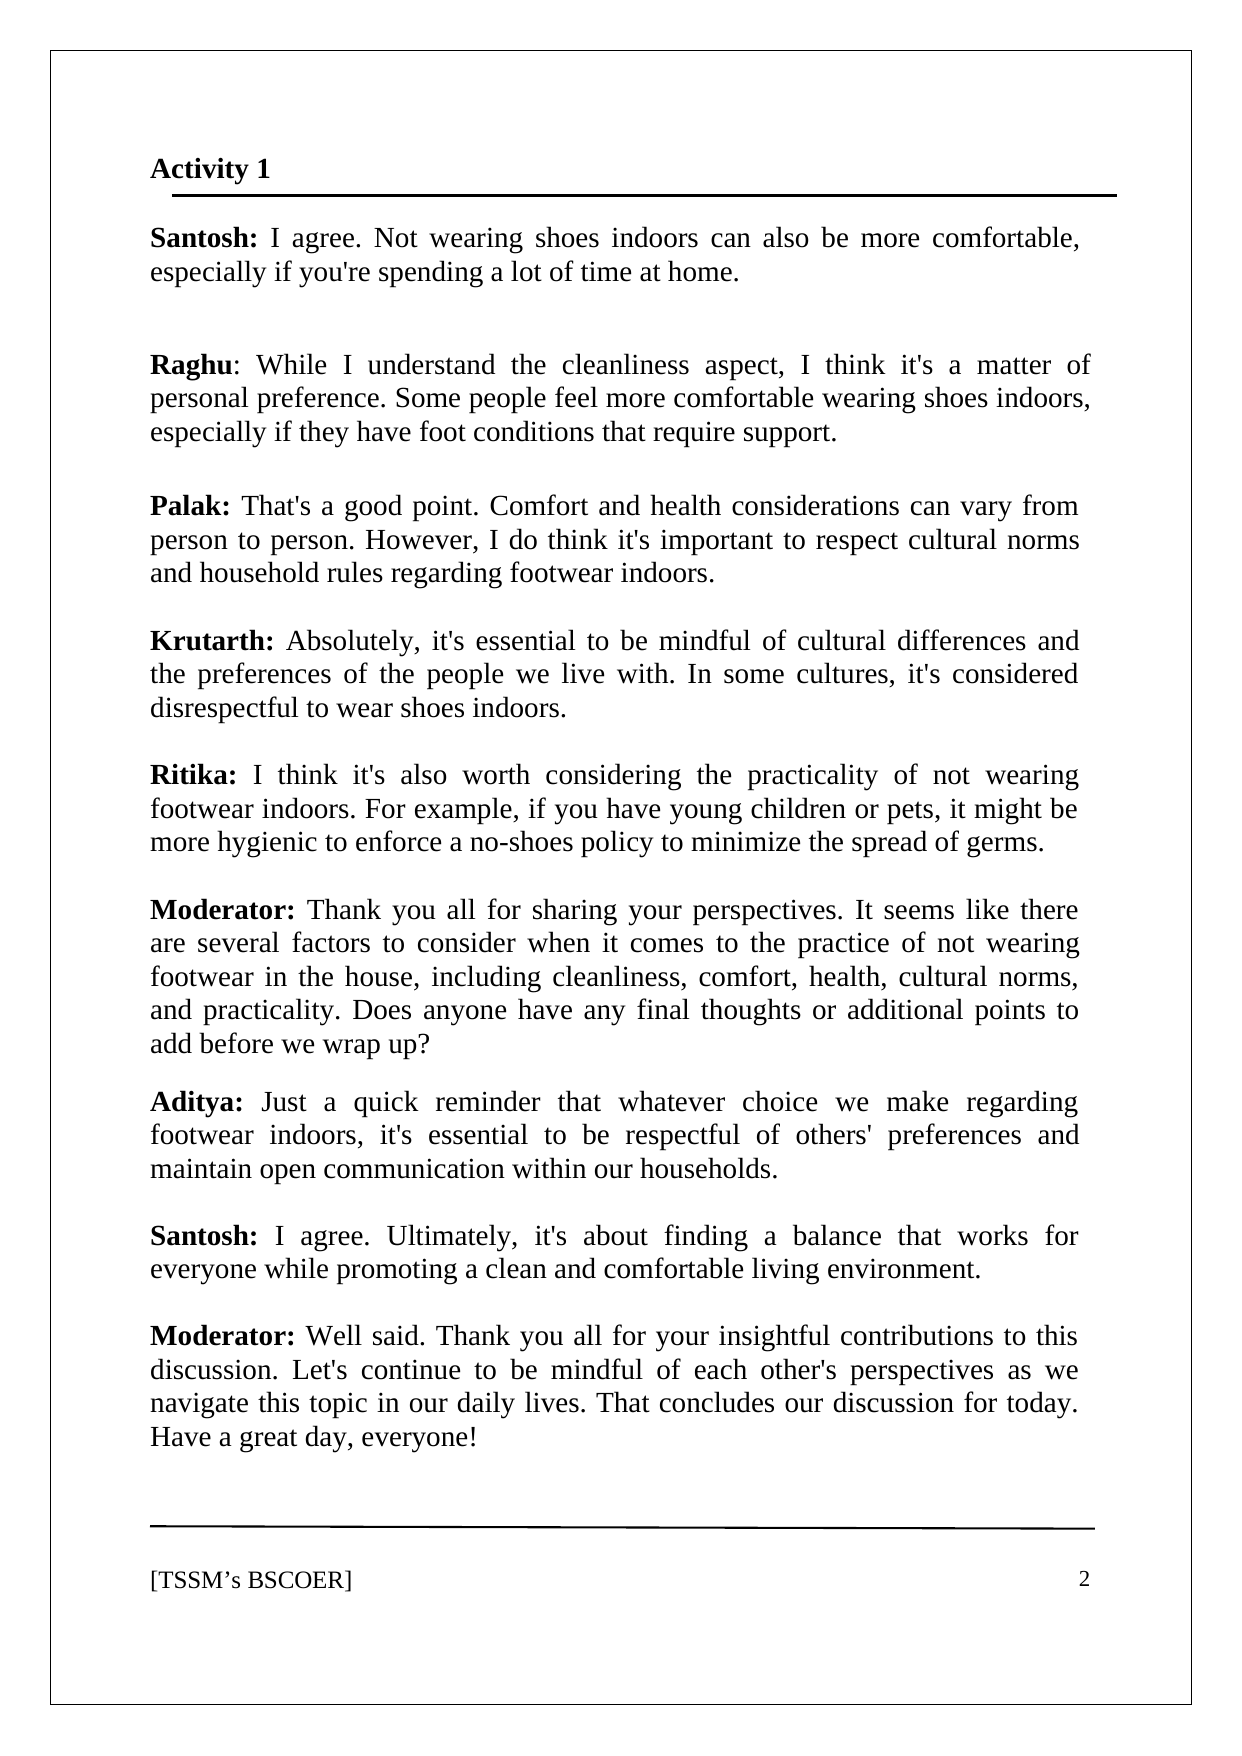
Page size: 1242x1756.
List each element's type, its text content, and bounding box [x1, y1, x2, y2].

text Krutarth: Absolutely, it's essential to be mindful of cultural differences and the preferences of the people we live with. In some cultures, it's considered disrespectful to wear shoes indoors. [150, 623, 1080, 724]
text Moderator: Well said. Thank you all for your insightful contributions to this discussion. Let's continue to be mindful of each other's perspectives as we navigate this topic in our daily lives. That concludes our discussion for today. Have a great day, everyone! [150, 1318, 1080, 1453]
text Santosh: I agree. Not wearing shoes indoors can also be more comfortable, especially if you're spending a lot of time at home. [150, 220, 1080, 287]
text Santosh: I agree. Ultimately, it's about finding a balance that works for everyone while promoting a clean and comfortable living environment. [150, 1218, 1079, 1285]
text Palak: That's a good point. Comfort and health considerations can vary from person to person. However, I do think it's important to respect cultural norms and household rules regarding footwear indoors. [150, 488, 1080, 589]
text Ritika: I think it's also worth considering the practicality of not wearing footwear indoors. For example, if you have young children or pets, it might be more hygienic to enforce a no-shoes policy to minimize the spread of germs. [150, 757, 1080, 858]
text Moderator: Thank you all for sharing your perspectives. It seems like there are several factors to consider when it comes to the practice of not wearing footwear in the house, including cleanliness, comfort, health, cultural norms, and practicality. Does anyone have any final thoughts or additional points to add before we wrap up? [150, 892, 1080, 1059]
text Raghu: While I understand the cleanliness aspect, I think it's a matter of personal preference. Some people feel more comfortable wearing shoes indoors, especially if they have foot conditions that require support. [150, 347, 1092, 447]
text Aditya: Just a quick reminder that whatever choice we make regarding footwear indoors, it's essential to be respectful of others' preferences and maintain open communication within our households. [150, 1084, 1080, 1184]
